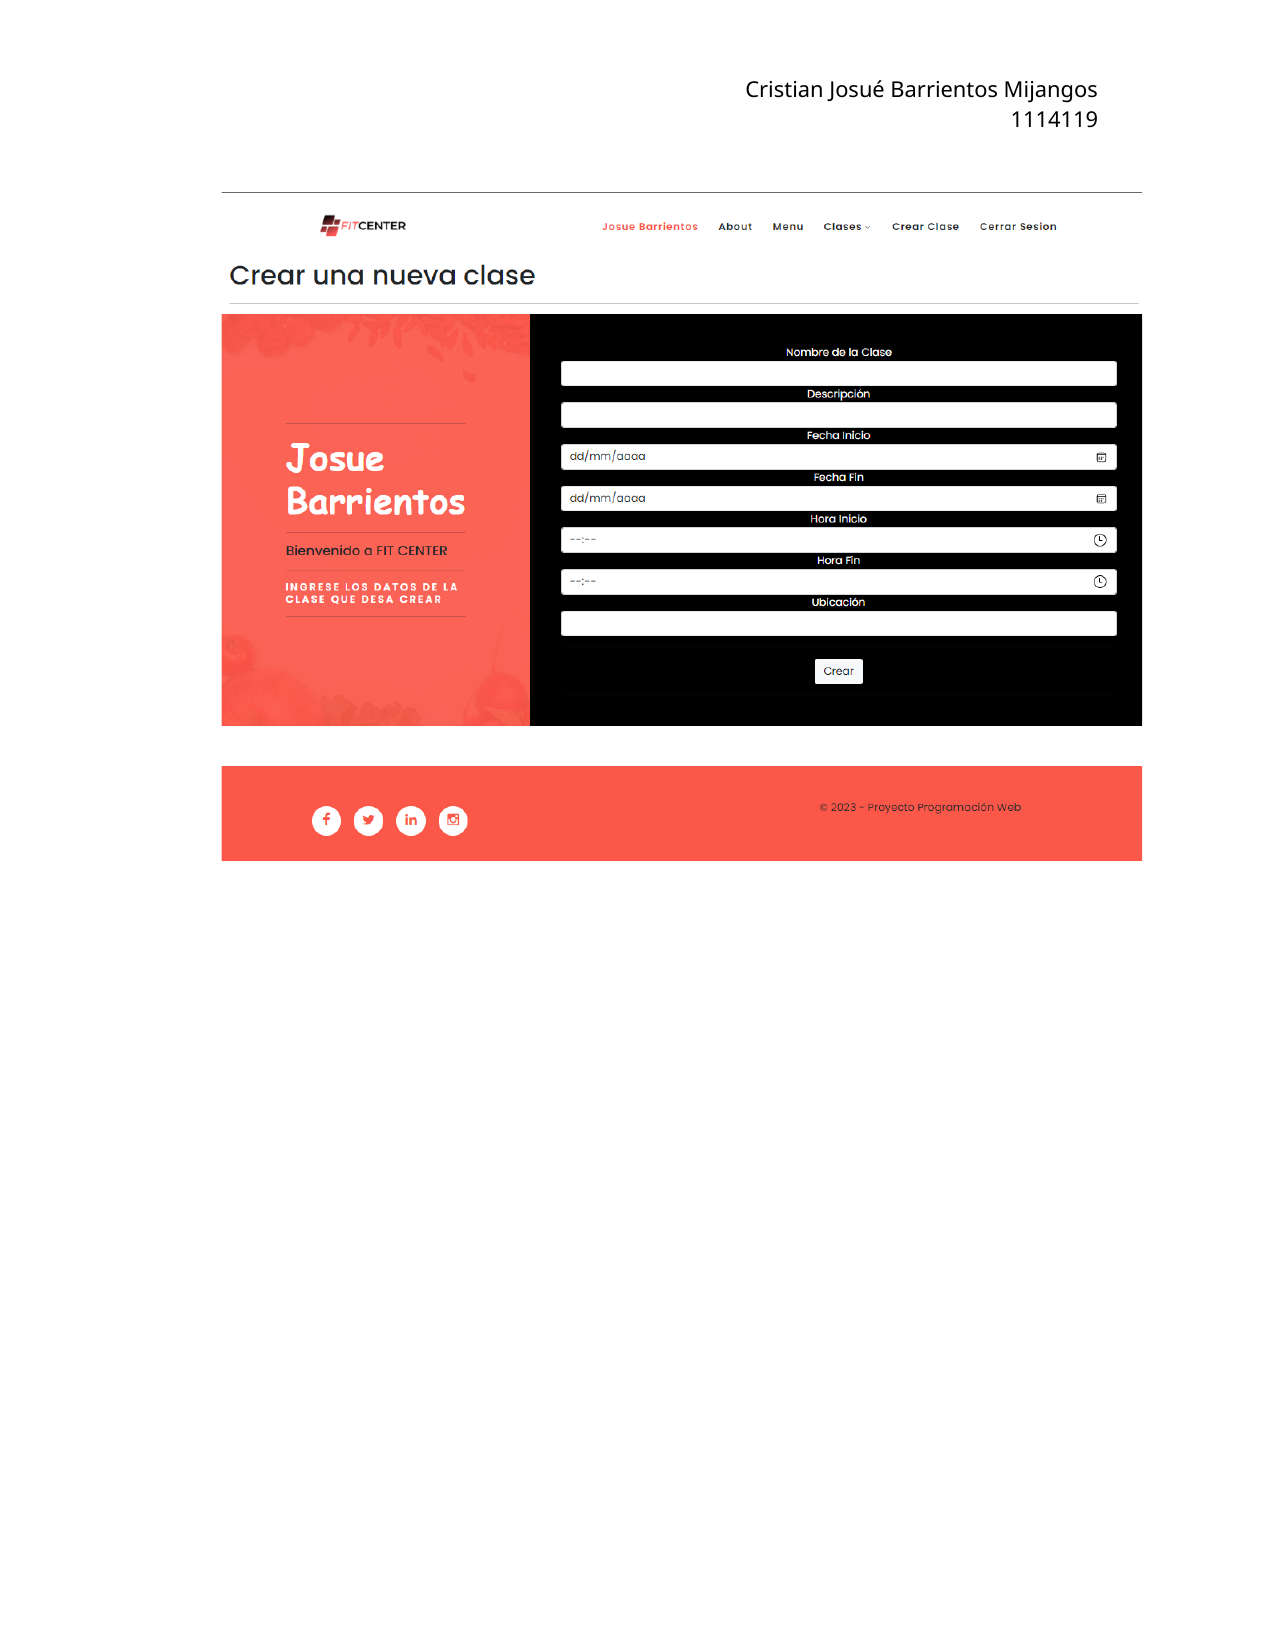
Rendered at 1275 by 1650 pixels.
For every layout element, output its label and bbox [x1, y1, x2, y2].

picture [221, 192, 1143, 861]
